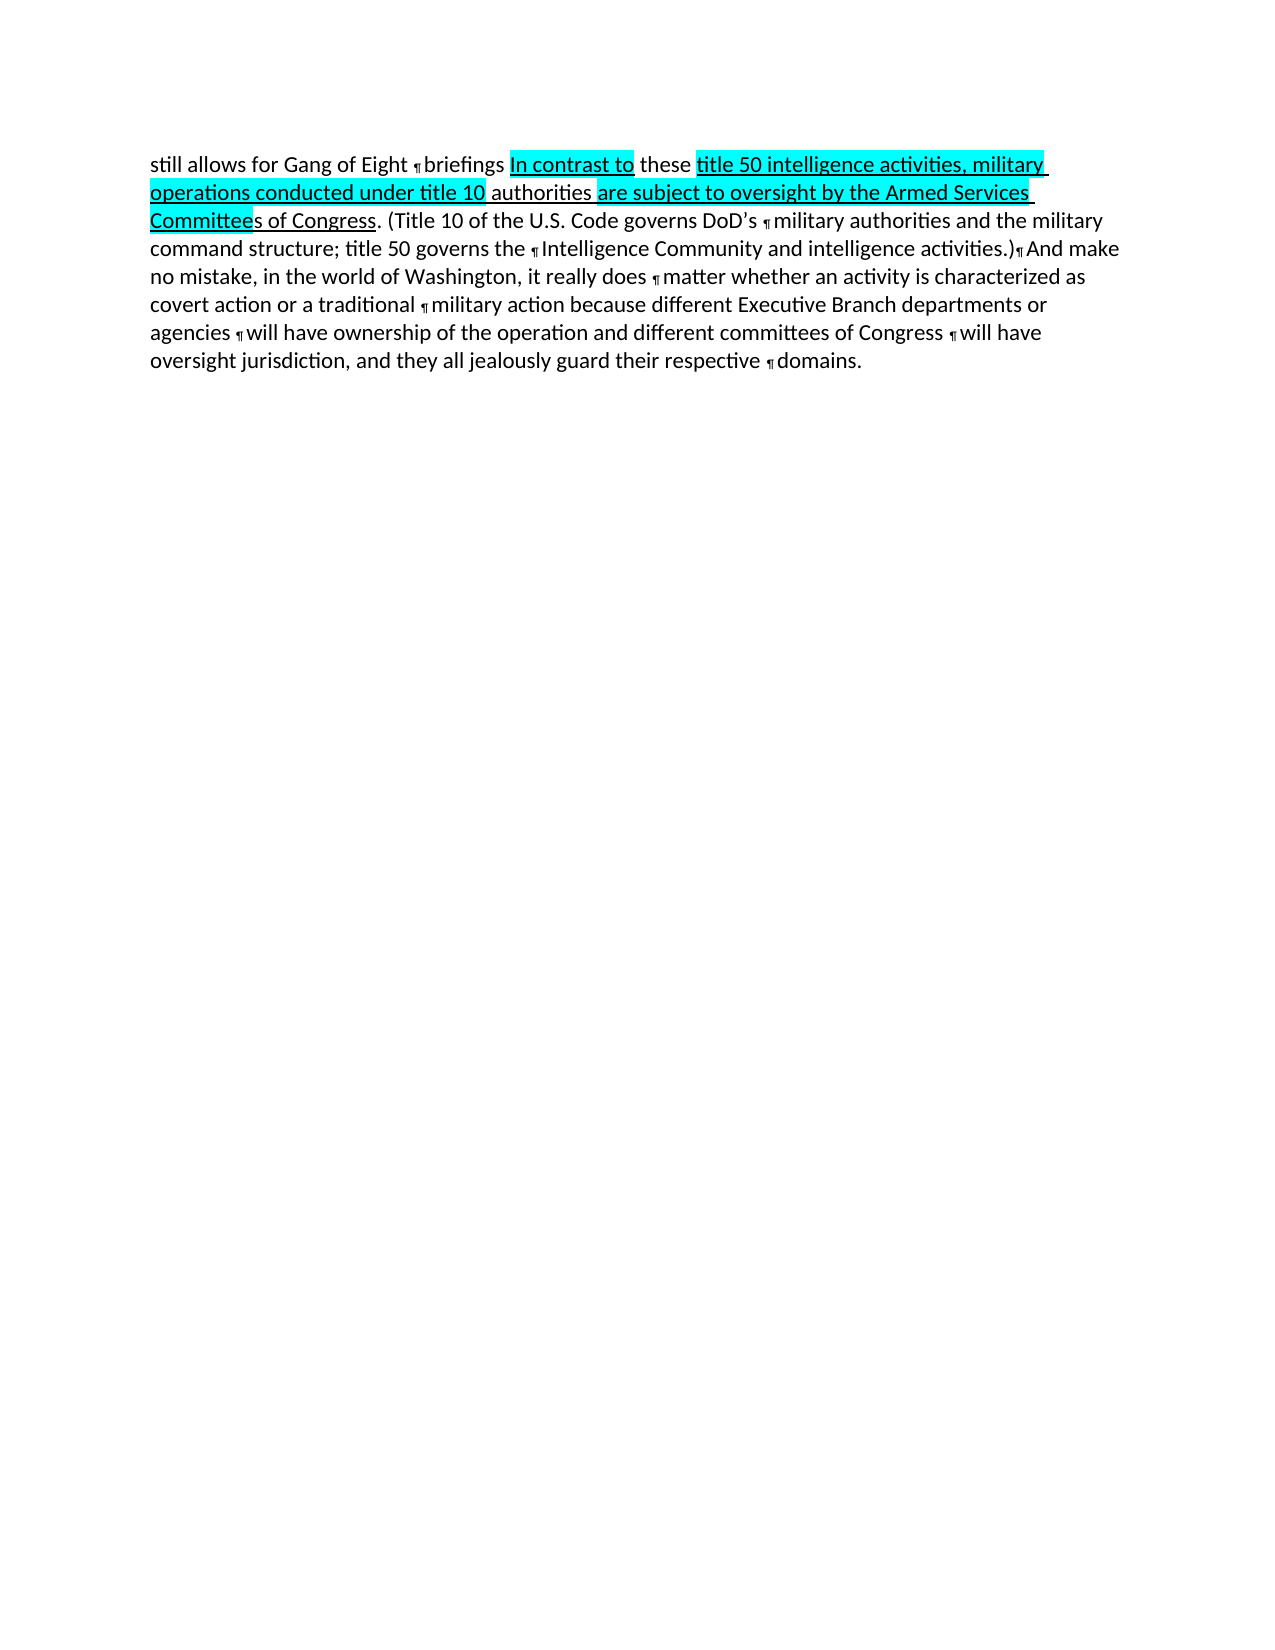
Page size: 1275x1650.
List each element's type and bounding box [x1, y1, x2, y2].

text [150, 150, 1125, 374]
